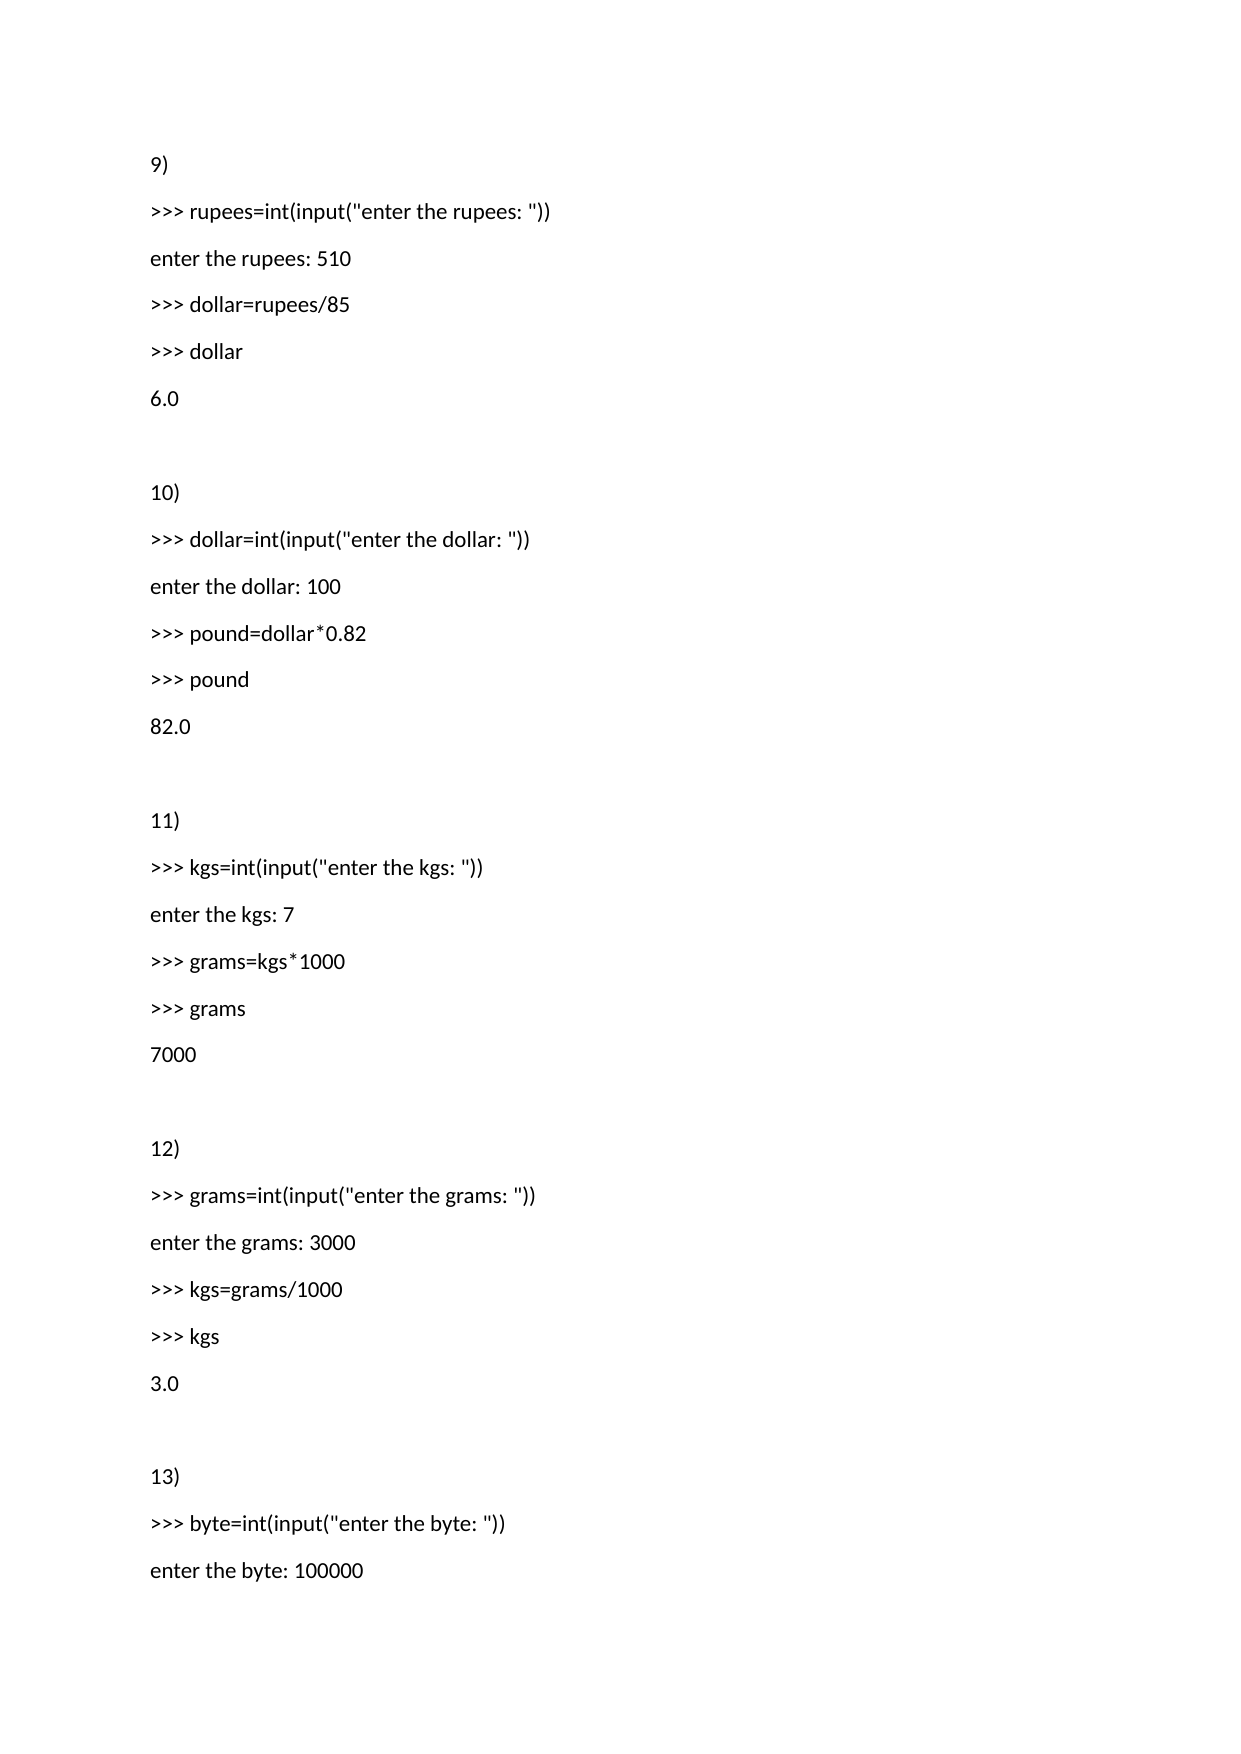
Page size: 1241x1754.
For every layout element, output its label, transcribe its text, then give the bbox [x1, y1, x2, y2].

text 12) [150, 1134, 1090, 1162]
text 6.0 [150, 384, 1090, 412]
text >>> grams=kgs*1000 [150, 947, 1090, 975]
text >>> pound [150, 666, 1090, 694]
text >>> grams [150, 994, 1090, 1022]
text >>> rupees=int(input("enter the rupees: ")) [150, 197, 1090, 225]
text >>> kgs=int(input("enter the kgs: ")) [150, 853, 1090, 881]
text >>> grams=int(input("enter the grams: ")) [150, 1181, 1090, 1209]
text enter the kgs: 7 [150, 900, 1090, 928]
text 3.0 [150, 1369, 1090, 1397]
text enter the rupees: 510 [150, 244, 1090, 272]
text 10) [150, 478, 1090, 506]
text enter the dollar: 100 [150, 572, 1090, 600]
text >>> pound=dollar*0.82 [150, 619, 1090, 647]
text >>> dollar [150, 337, 1090, 366]
text 11) [150, 806, 1090, 834]
text >>> byte=int(input("enter the byte: ")) [150, 1509, 1090, 1537]
text >>> dollar=int(input("enter the dollar: ")) [150, 525, 1090, 553]
text 7000 [150, 1041, 1090, 1069]
text >>> kgs [150, 1322, 1090, 1350]
text >>> kgs=grams/1000 [150, 1275, 1090, 1303]
text enter the grams: 3000 [150, 1228, 1090, 1256]
text >>> dollar=rupees/85 [150, 291, 1090, 319]
text 82.0 [150, 712, 1090, 741]
text enter the byte: 100000 [150, 1556, 1090, 1584]
text 9) [150, 150, 1090, 178]
text 13) [150, 1462, 1090, 1491]
